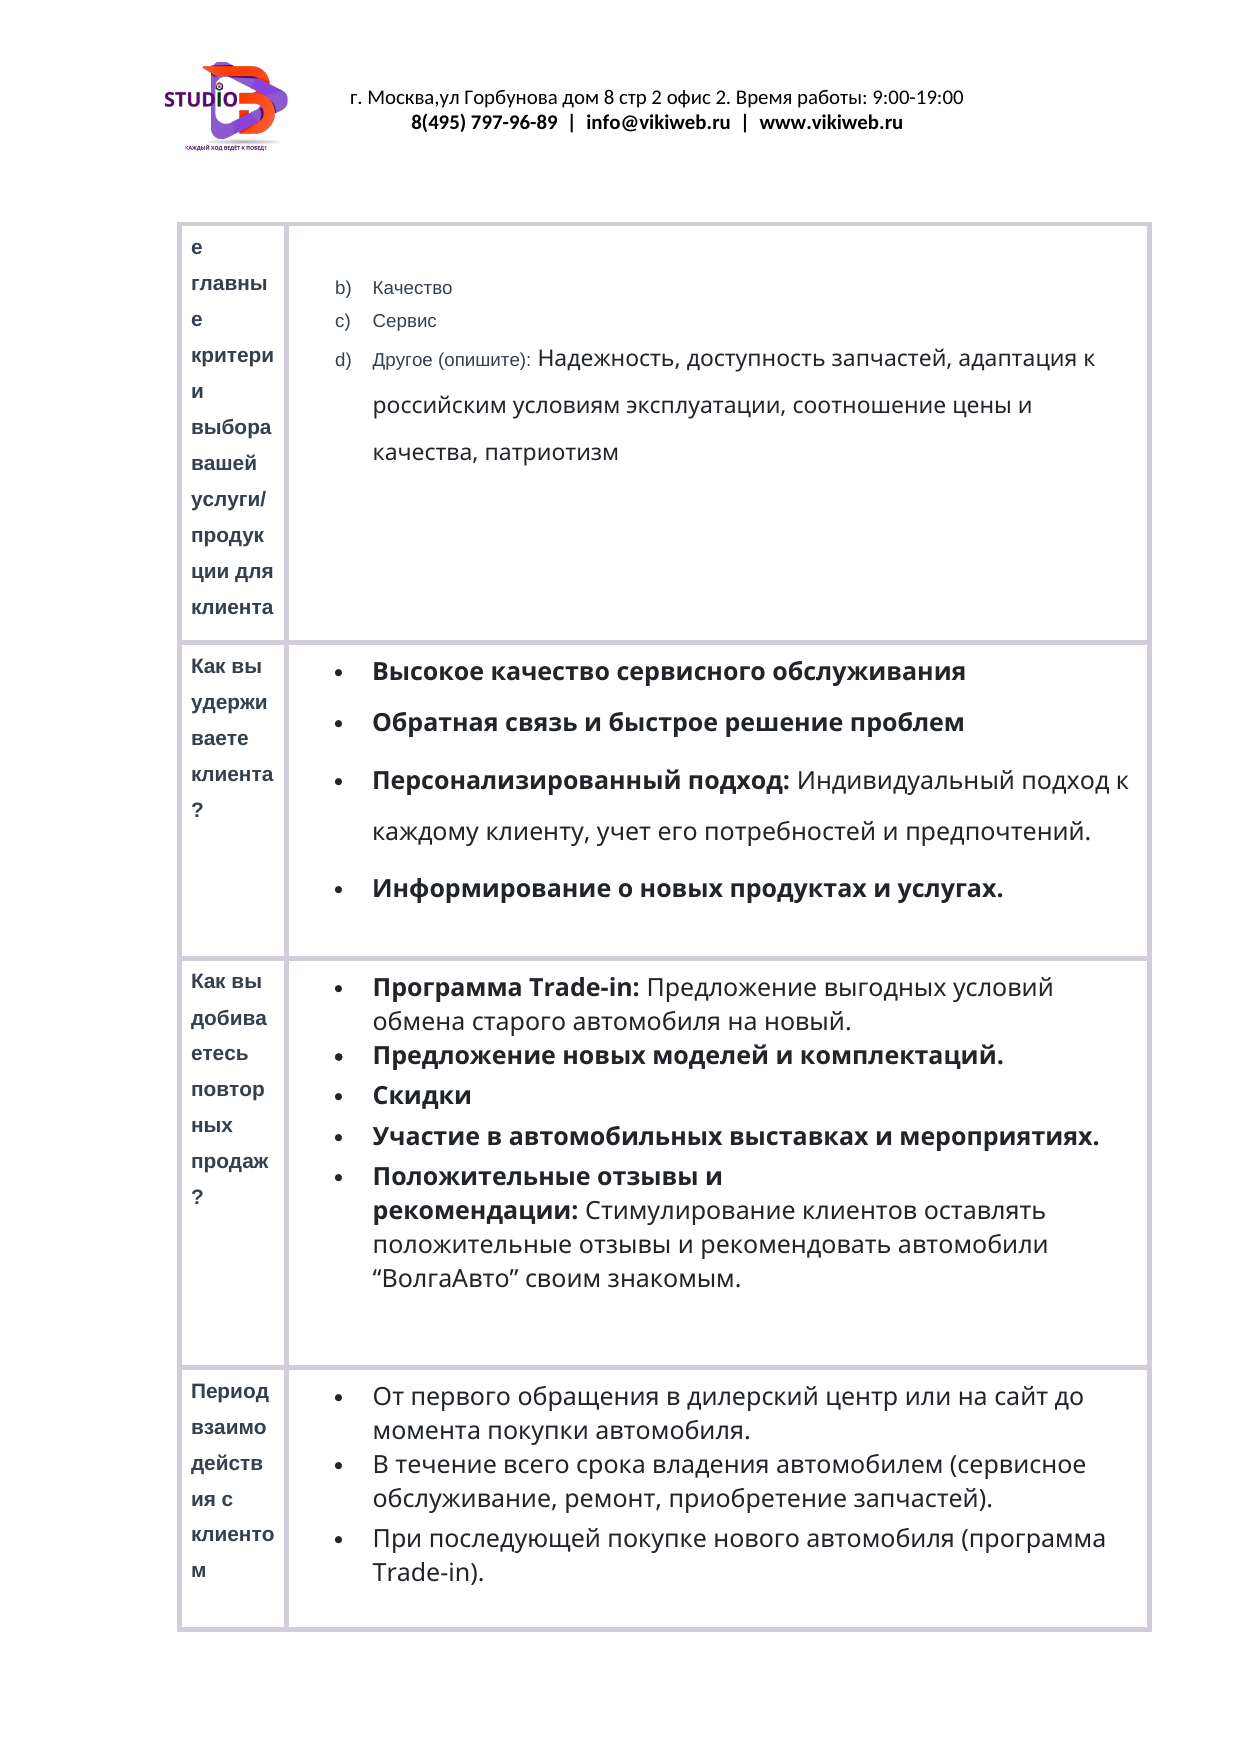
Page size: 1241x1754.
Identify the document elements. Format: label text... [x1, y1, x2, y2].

table_cell От первого обращения в дилерский центр или на сайт до момента покупки автомобиля. В течение всего срока владения автомобилем (сервисное обслуживание, ремонт, приобретение запчастей). При последующей покупке нового автомобиля (программа Trade-in). [289, 1370, 1147, 1627]
table_cell Период взаимодействия с клиентом [182, 1370, 284, 1627]
table_cell Укажите главные критерии выбора вашей услуги/ продукции для клиента [182, 226, 284, 640]
table_cell Высокое качество сервисного обслуживания Обратная связь и быстрое решение проблем Персонализированный подход: Индивидуальный подход к каждому клиенту, учет его потребностей и предпочтений. Информирование о новых продуктах и услугах. [289, 645, 1147, 956]
picture [164, 62, 288, 154]
table_cell Как вы добиваетесь повторных продаж? [182, 961, 284, 1365]
table_cell Программа Trade-in: Предложение выгодных условий обмена старого автомобиля на новый. Предложение новых моделей и комплектаций. Скидки Участие в автомобильных выставках и мероприятиях. Положительные отзывы и рекомендации: Стимулирование клиентов оставлять положительные отзывы и рекомендовать автомобили “ВолгаАвто” своим знакомым. [289, 961, 1147, 1365]
table_cell Как вы удерживаете клиента? [182, 645, 284, 956]
